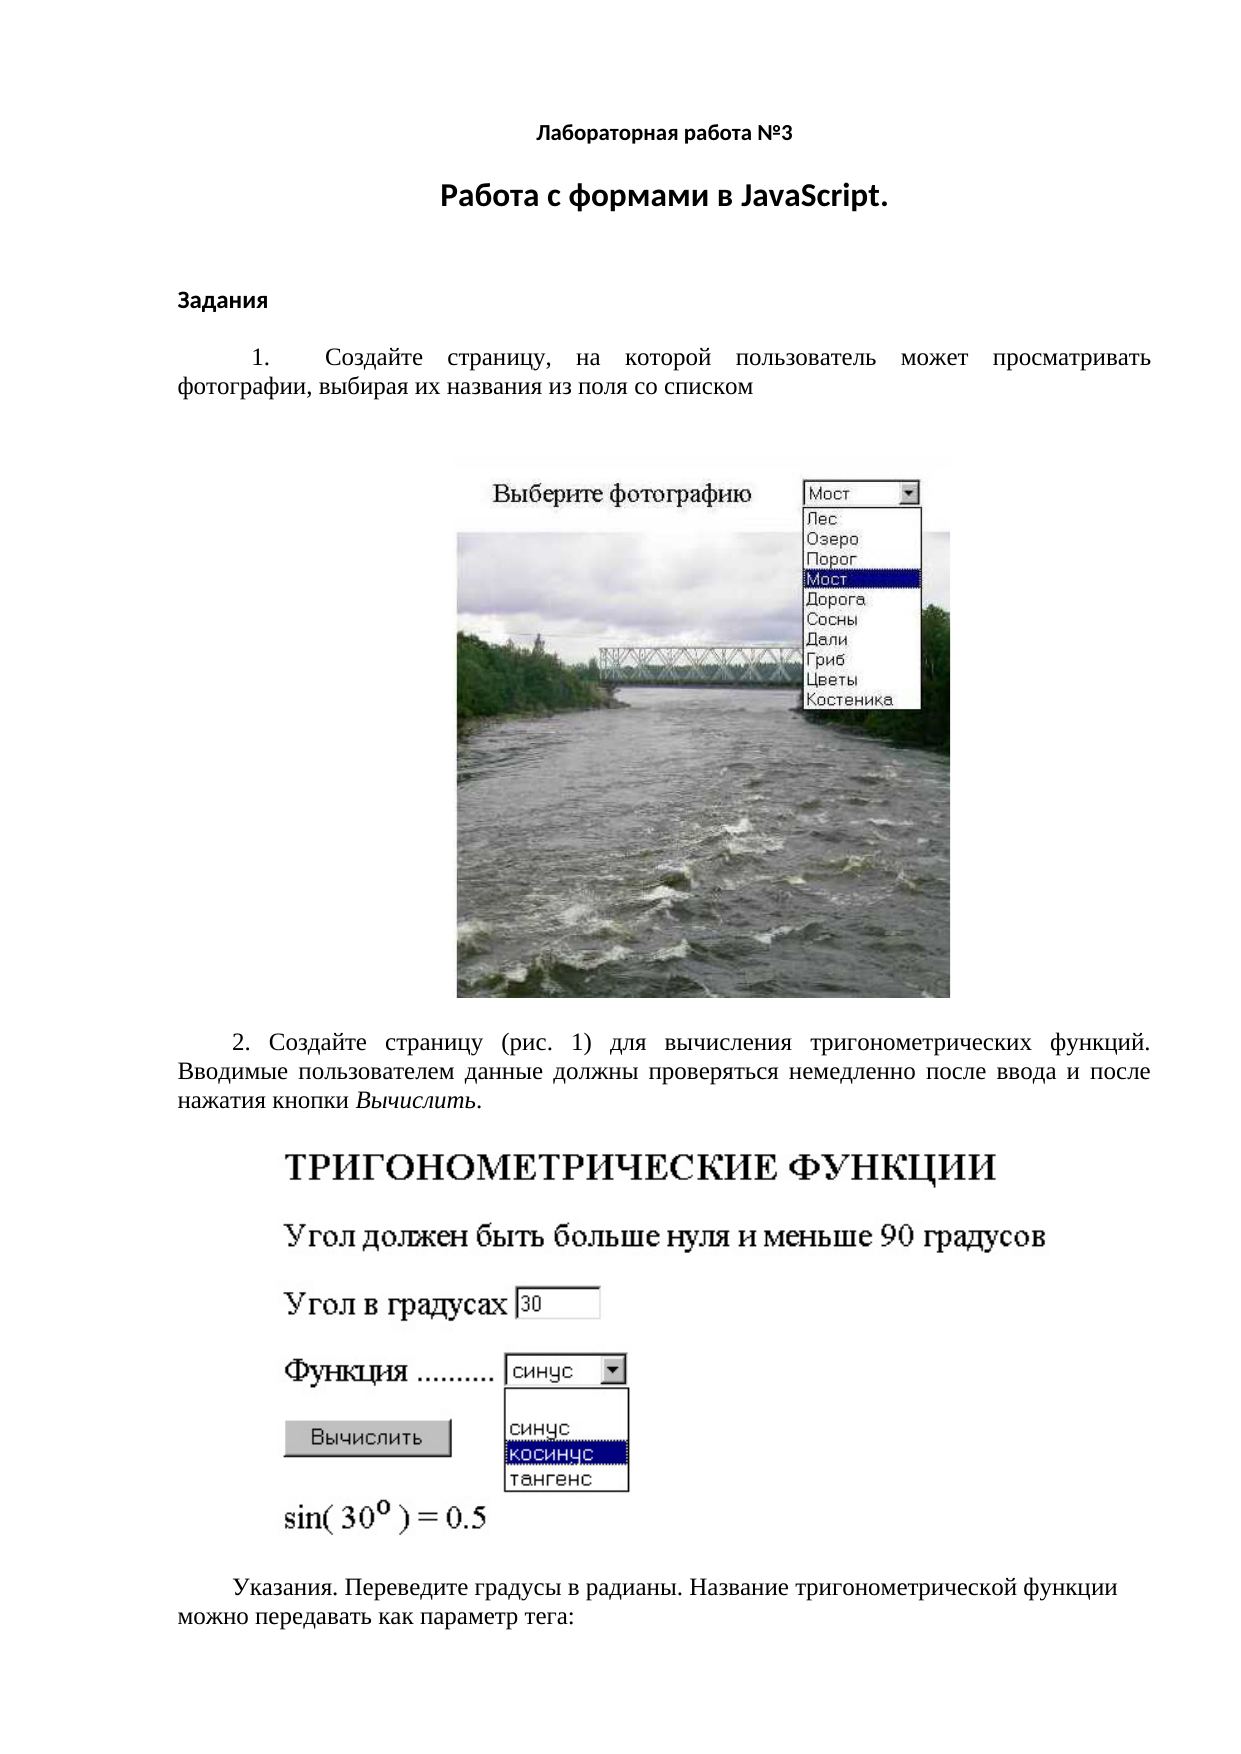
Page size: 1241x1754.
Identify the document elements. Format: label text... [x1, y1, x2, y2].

text Лабораторная работа №3 [177, 118, 1152, 146]
picture [276, 1142, 1053, 1543]
text Задания [177, 284, 1152, 314]
text Указания. Переведите градусы в радианы. Название тригонометрической функции можно передавать как параметр тега: [177, 1572, 1152, 1630]
text Работа с формами в JavaScript. [177, 174, 1152, 215]
text 2. Создайте страницу (рис. 1) для вычисления тригонометрических функций. Вводимые пользователем данные должны проверяться немедленно после ввода и после нажатия кнопки Вычислить. [177, 1027, 1152, 1113]
list Создайте страницу, на которой пользователь может просматривать фотографии, выбирая их названия из поля со списком [177, 342, 1152, 400]
picture [452, 428, 951, 998]
